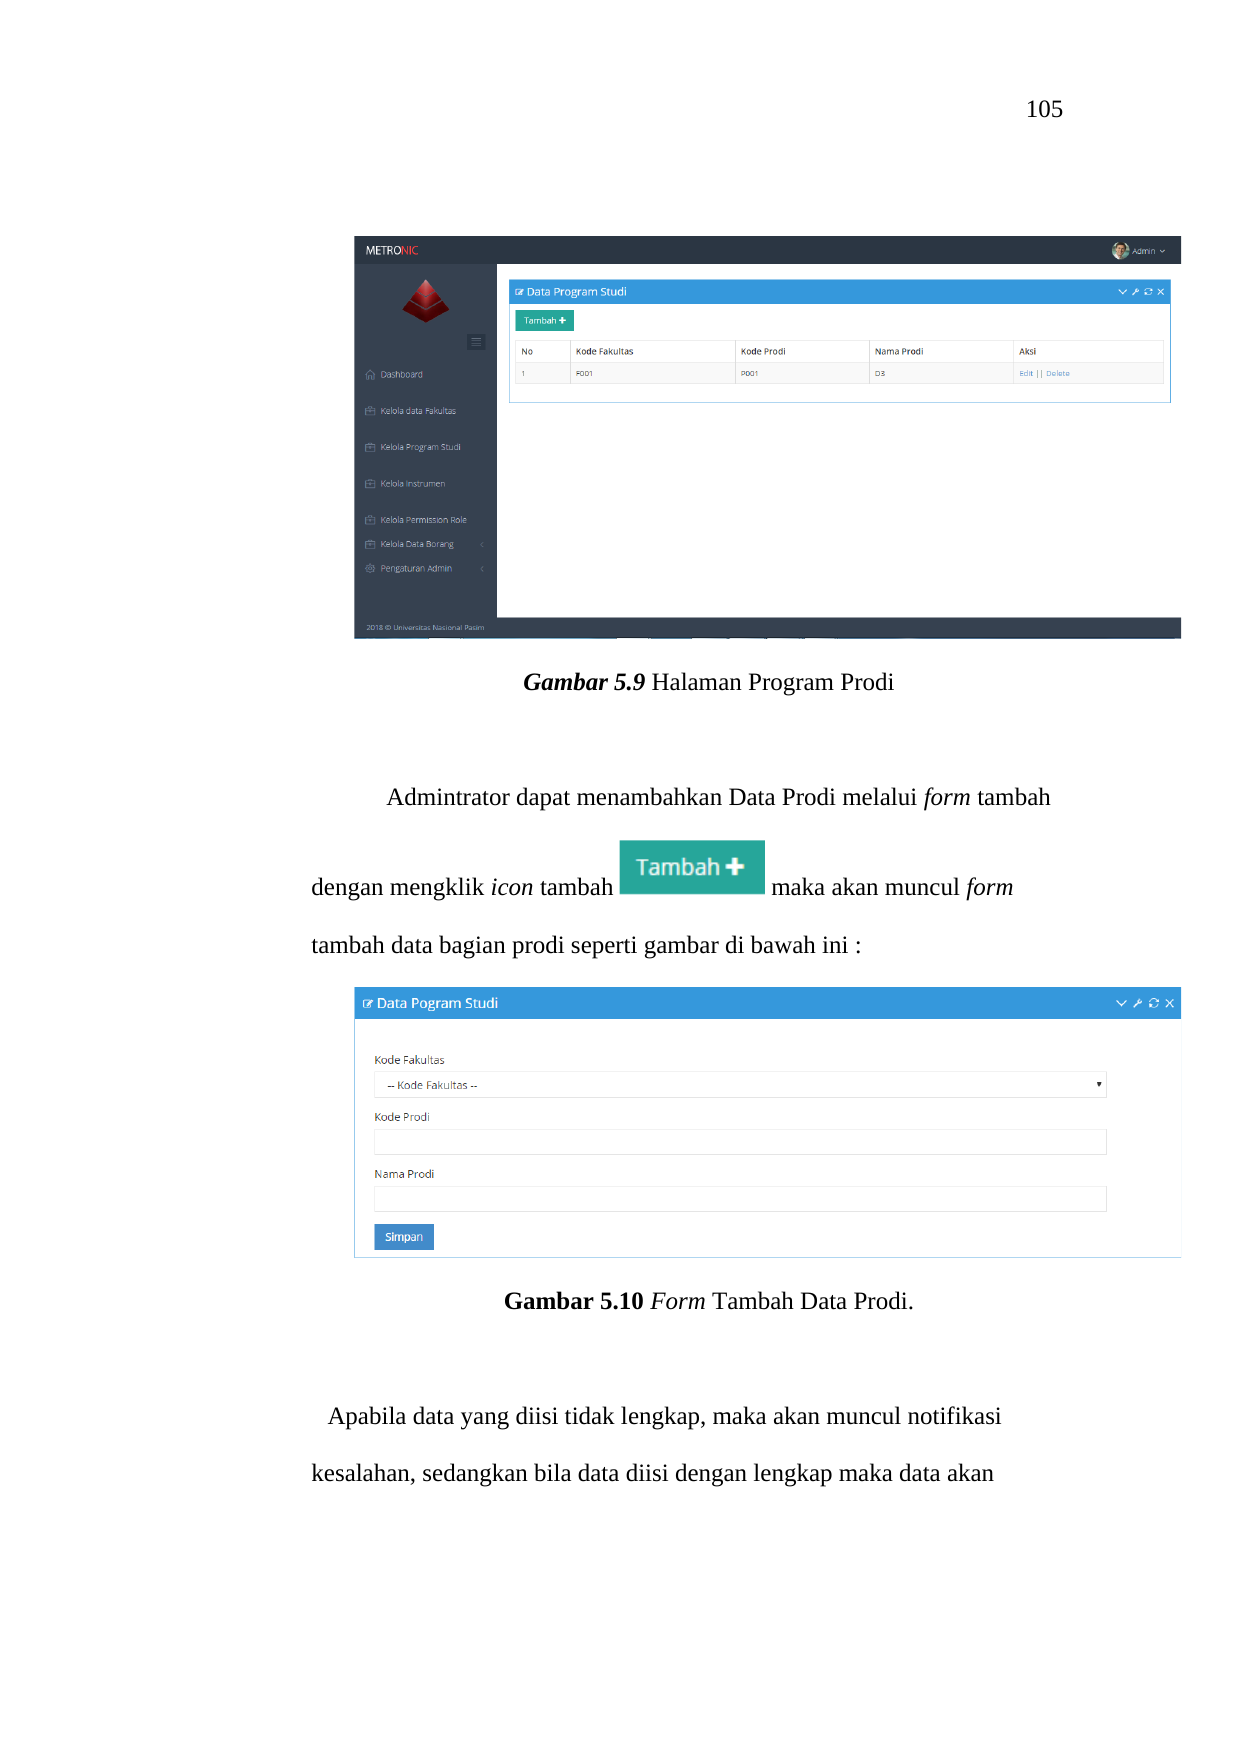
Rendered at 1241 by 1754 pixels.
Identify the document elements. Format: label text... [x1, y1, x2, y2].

picture [619, 839, 765, 896]
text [311, 1401, 1063, 1487]
list Gambar 5.10 Form Tambah Data Prodi. [354, 1286, 1063, 1314]
list Gambar 5.9 Halaman Program Prodi [354, 667, 1063, 696]
picture [354, 236, 1182, 639]
picture [354, 987, 1182, 1258]
text Admintrator dapat menambahkan Data Prodi melalui form tambah dengan mengklik icon tambah maka akan muncul form tambah data bagian prodi seperti gambar di bawah ini : [311, 782, 1063, 959]
